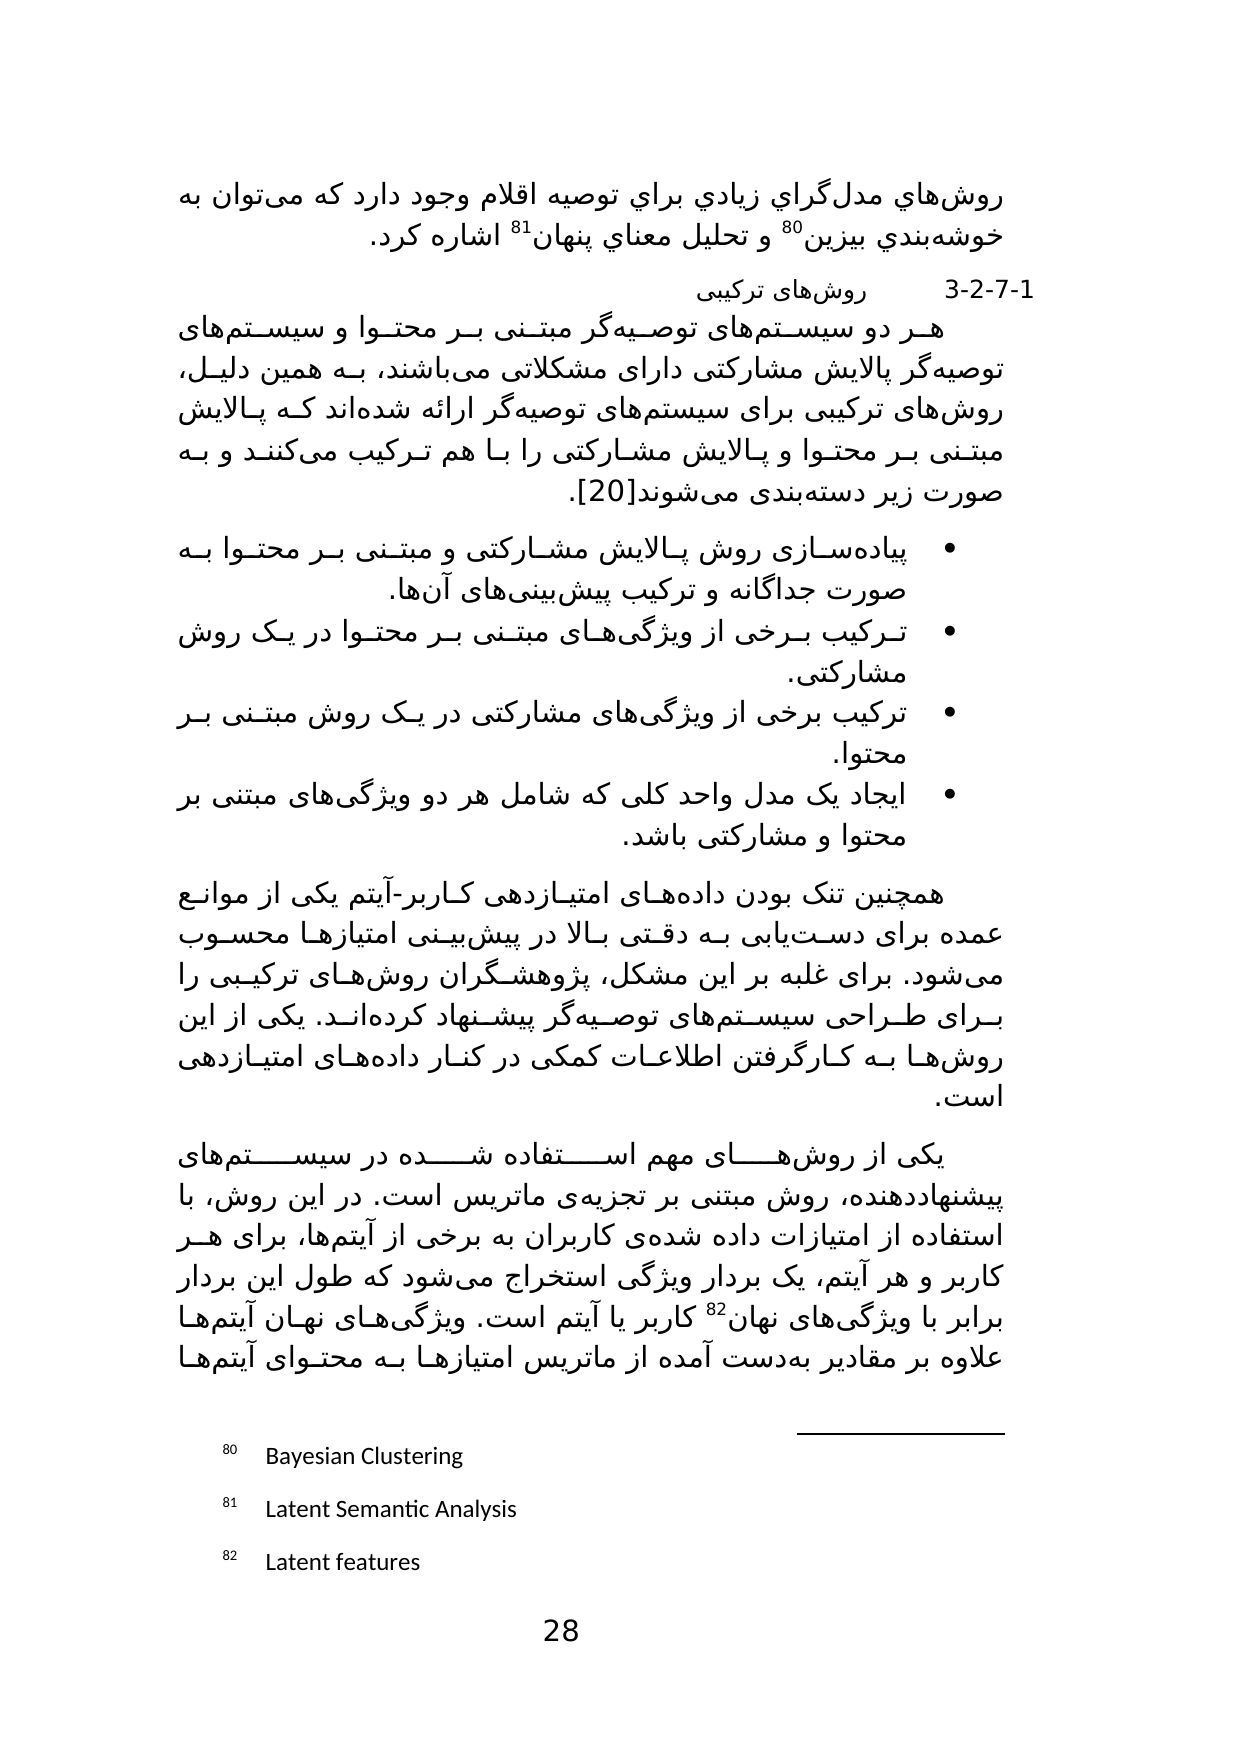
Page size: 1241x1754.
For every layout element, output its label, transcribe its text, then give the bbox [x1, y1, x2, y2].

list ایجاد یک مدل واحد کلی که شامل هر دو ویژگی‌های مبتنی بر محتوا و مشارکتی باشد. [177, 778, 945, 853]
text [177, 1137, 1004, 1375]
text هر دو سیستم‌های توصیه‌گر مبتنی بر محتوا و سیستم‌های توصیه‌گر پالایش مشارکتی دارای مشکلاتی می‌باشند، به همین دلیل، روش‌های ترکیبی برای سیستم‌های توصیه‌گر ارائه شده‌اند که پالایش مبتنی بر محتوا و پالایش مشارکتی را با هم ترکیب می‌کنند و به صورت زیر دسته‌بندی می‌شوند[20]. [177, 310, 1004, 508]
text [177, 177, 1004, 252]
subtitle روش‌های ترکیبی [177, 275, 944, 304]
list ترکیب برخی از ویژگی‌های مبتنی بر محتوا در یک روش مشارکتی. [177, 614, 945, 689]
text همچنین تنک بودن داده‌های امتیازدهی کاربر-آیتم یکی از موانع عمده برای دست‌یابی به دقتی بالا در پیش‌بینی امتیازها محسوب می‌شود. برای غلبه بر این مشکل، پژوهشگران روش‌های ترکیبی را برای طراحی سیستم‌های توصیه‌گر پیشنهاد کرده‌اند. یکی از این روش‌ها به کارگرفتن اطلاعات کمکی در کنار داده‌های امتیازدهی است. [177, 876, 1004, 1114]
list ترکیب برخی از ویژگی‌های مشارکتی در یک روش مبتنی بر محتوا. [177, 696, 945, 771]
list پیاده‌سازی روش پالایش مشارکتی و مبتنی بر محتوا به صورت جداگانه و ترکیب پیش‌بینی‌های آن‌ها. [177, 531, 945, 607]
